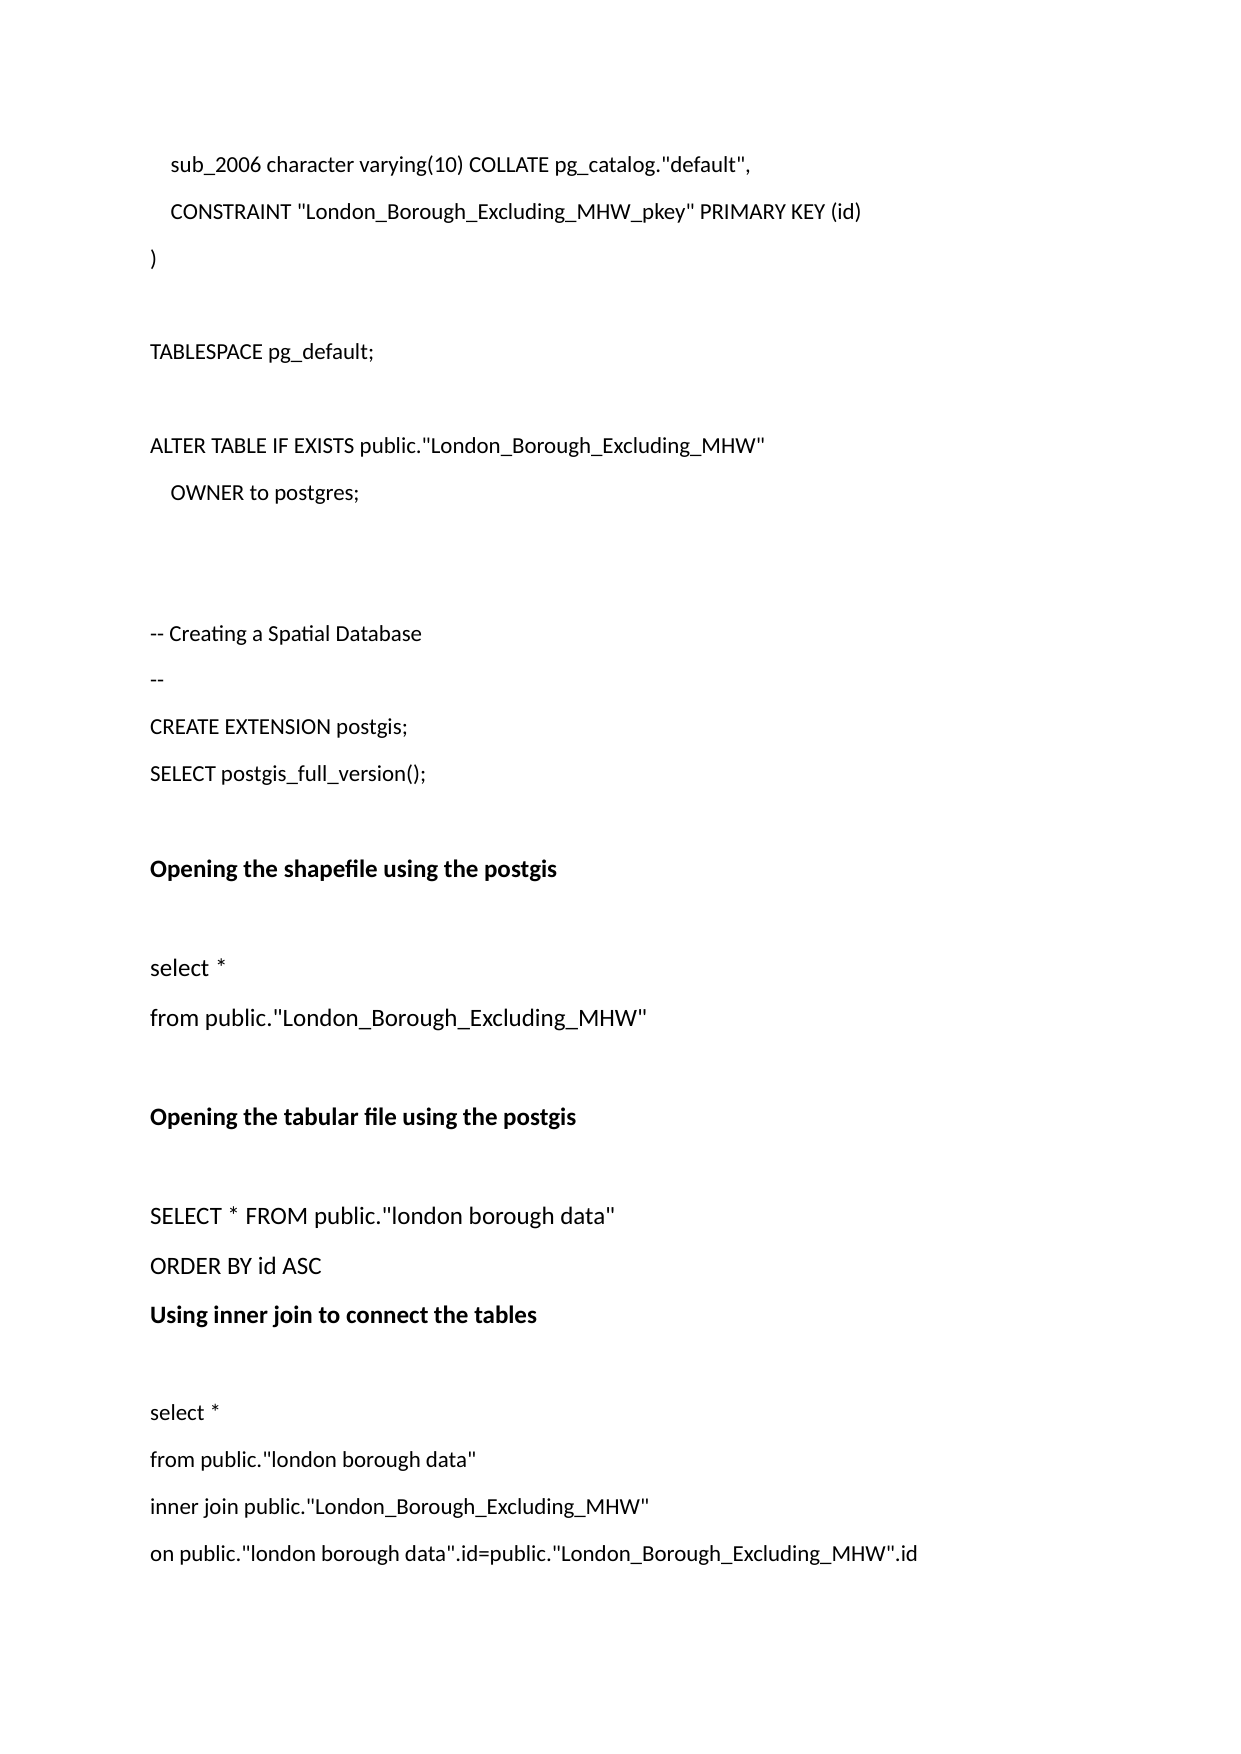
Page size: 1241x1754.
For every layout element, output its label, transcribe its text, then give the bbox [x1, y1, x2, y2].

text Opening the tabular file using the postgis [150, 1101, 1090, 1132]
text -- [150, 666, 1090, 694]
text inner join public."London_Borough_Excluding_MHW" [150, 1492, 1090, 1520]
text ALTER TABLE IF EXISTS public."London_Borough_Excluding_MHW" [150, 431, 1090, 459]
text select * [150, 1398, 1090, 1427]
text select * [150, 952, 1090, 983]
text CREATE EXTENSION postgis; [150, 712, 1090, 741]
text on public."london borough data".id=public."London_Borough_Excluding_MHW".id [150, 1539, 1090, 1567]
text from public."London_Borough_Excluding_MHW" [150, 1002, 1090, 1032]
text -- Creating a Spatial Database [150, 619, 1090, 647]
text SELECT * FROM public."london borough data" [150, 1200, 1090, 1231]
text SELECT postgis_full_version(); [150, 759, 1090, 787]
text ORDER BY id ASC [150, 1250, 1090, 1280]
text CONSTRAINT "London_Borough_Excluding_MHW_pkey" PRIMARY KEY (id) [150, 197, 1090, 225]
text Using inner join to connect the tables [150, 1299, 1090, 1330]
text from public."london borough data" [150, 1445, 1090, 1473]
text TABLESPACE pg_default; [150, 337, 1090, 366]
text ) [150, 244, 1090, 272]
text Opening the shapefile using the postgis [150, 853, 1090, 884]
text sub_2006 character varying(10) COLLATE pg_catalog."default", [150, 150, 1090, 178]
text OWNER to postgres; [150, 478, 1090, 506]
